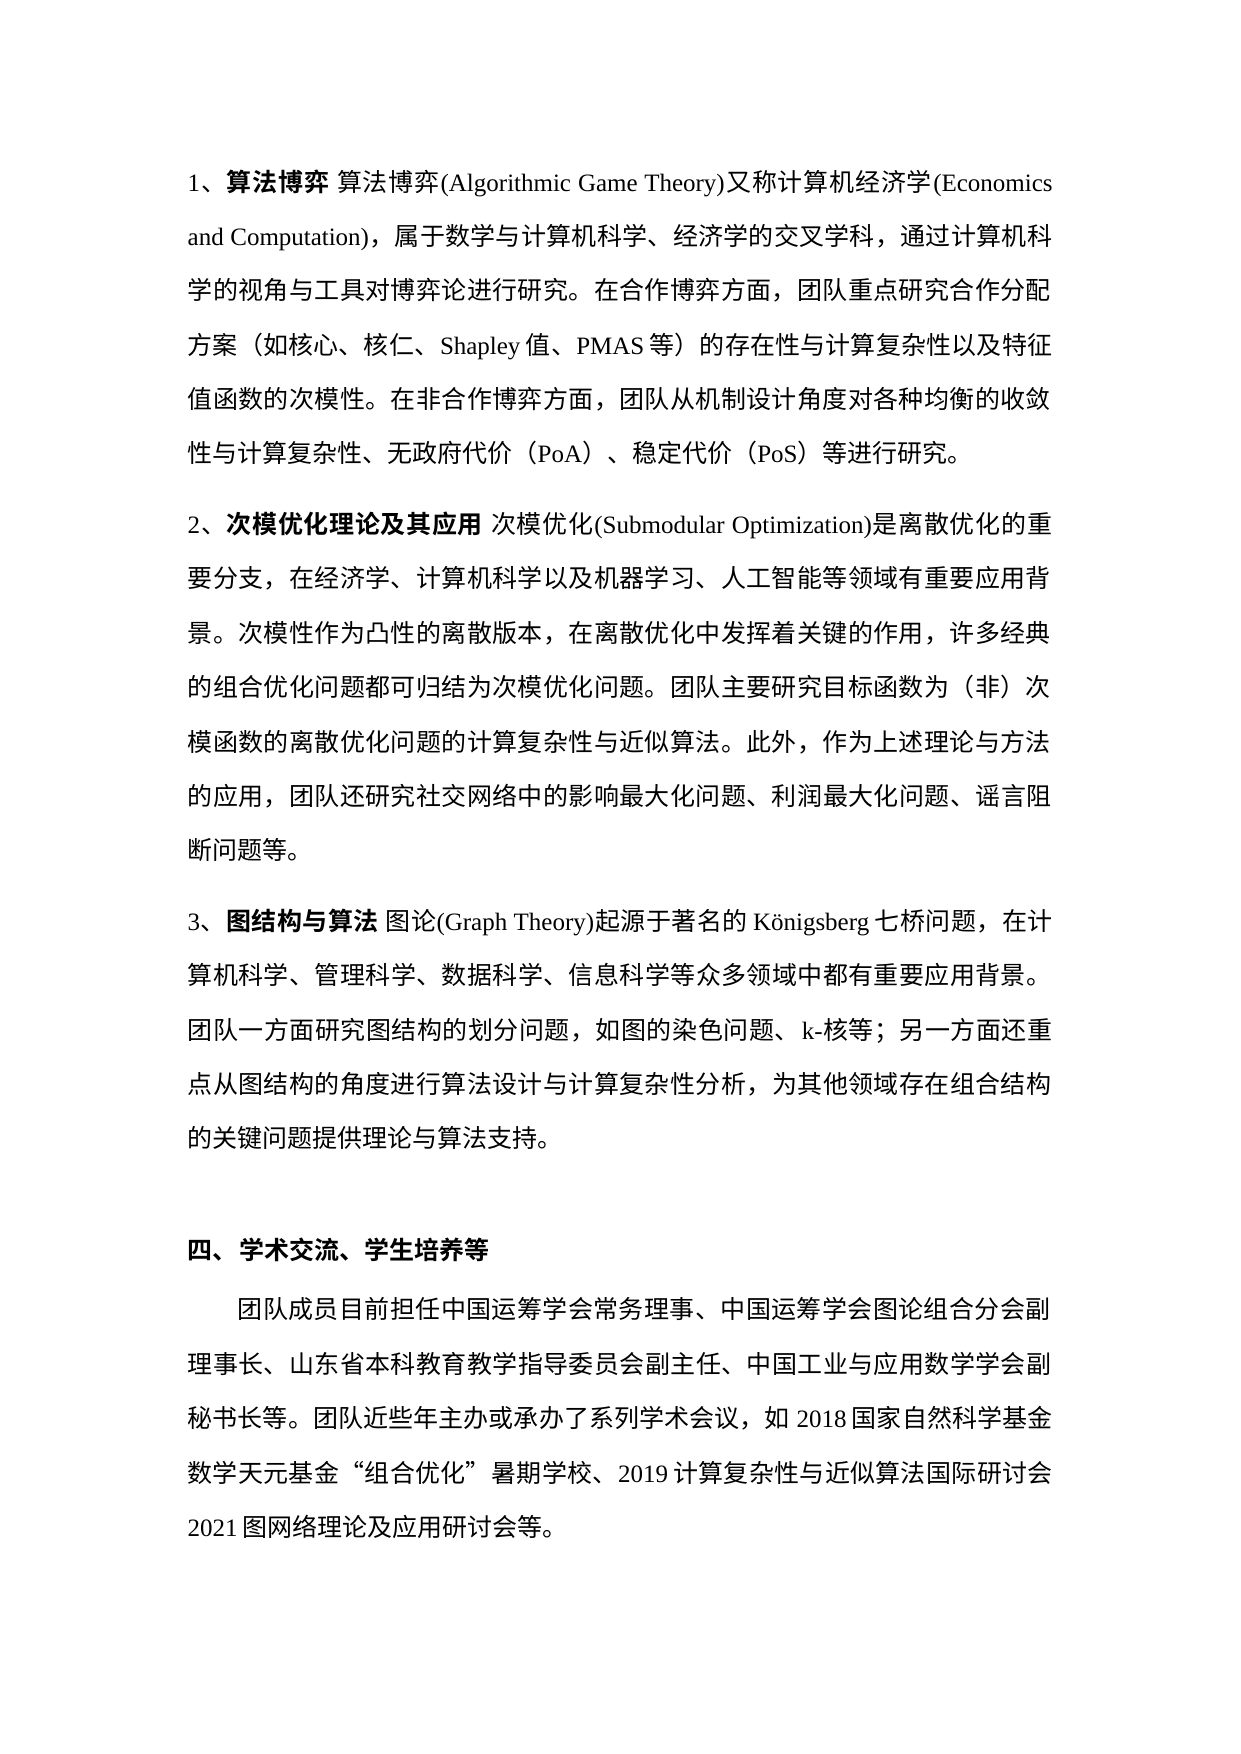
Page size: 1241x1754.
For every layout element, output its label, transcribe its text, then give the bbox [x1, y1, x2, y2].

text 3、图结构与算法 图论(Graph Theory)起源于著名的Königsberg七桥问题，在计算机科学、管理科学、数据科学、信息科学等众多领域中都有重要应用背景。团队一方面研究图结构的划分问题，如图的染色问题、k-核等；另一方面还重点从图结构的角度进行算法设计与计算复杂性分析，为其他领域存在组合结构的关键问题提供理论与算法支持。 [187, 901, 1053, 1155]
text 团队成员目前担任中国运筹学会常务理事、中国运筹学会图论组合分会副理事长、山东省本科教育教学指导委员会副主任、中国工业与应用数学学会副秘书长等。团队近些年主办或承办了系列学术会议，如2018国家自然科学基金数学天元基金“组合优化”暑期学校、2019计算复杂性与近似算法国际研讨会、2021图网络理论及应用研讨会等。 [187, 1290, 1053, 1544]
text 2、次模优化理论及其应用 次模优化(Submodular Optimization)是离散优化的重要分支，在经济学、计算机科学以及机器学习、人工智能等领域有重要应用背景。次模性作为凸性的离散版本，在离散优化中发挥着关键的作用，许多经典的组合优化问题都可归结为次模优化问题。团队主要研究目标函数为（非）次模函数的离散优化问题的计算复杂性与近似算法。此外，作为上述理论与方法的应用，团队还研究社交网络中的影响最大化问题、利润最大化问题、谣言阻断问题等。 [187, 504, 1053, 867]
list 学术交流、学生培养等 [187, 1230, 1053, 1267]
text 1、算法博弈 算法博弈(Algorithmic Game Theory)又称计算机经济学(Economics and Computation)，属于数学与计算机科学、经济学的交叉学科，通过计算机科学的视角与工具对博弈论进行研究。在合作博弈方面，团队重点研究合作分配方案（如核心、核仁、Shapley值、PMAS等）的存在性与计算复杂性以及特征值函数的次模性。在非合作博弈方面，团队从机制设计角度对各种均衡的收敛性与计算复杂性、无政府代价（PoA）、稳定代价（PoS）等进行研究。 [187, 162, 1053, 470]
